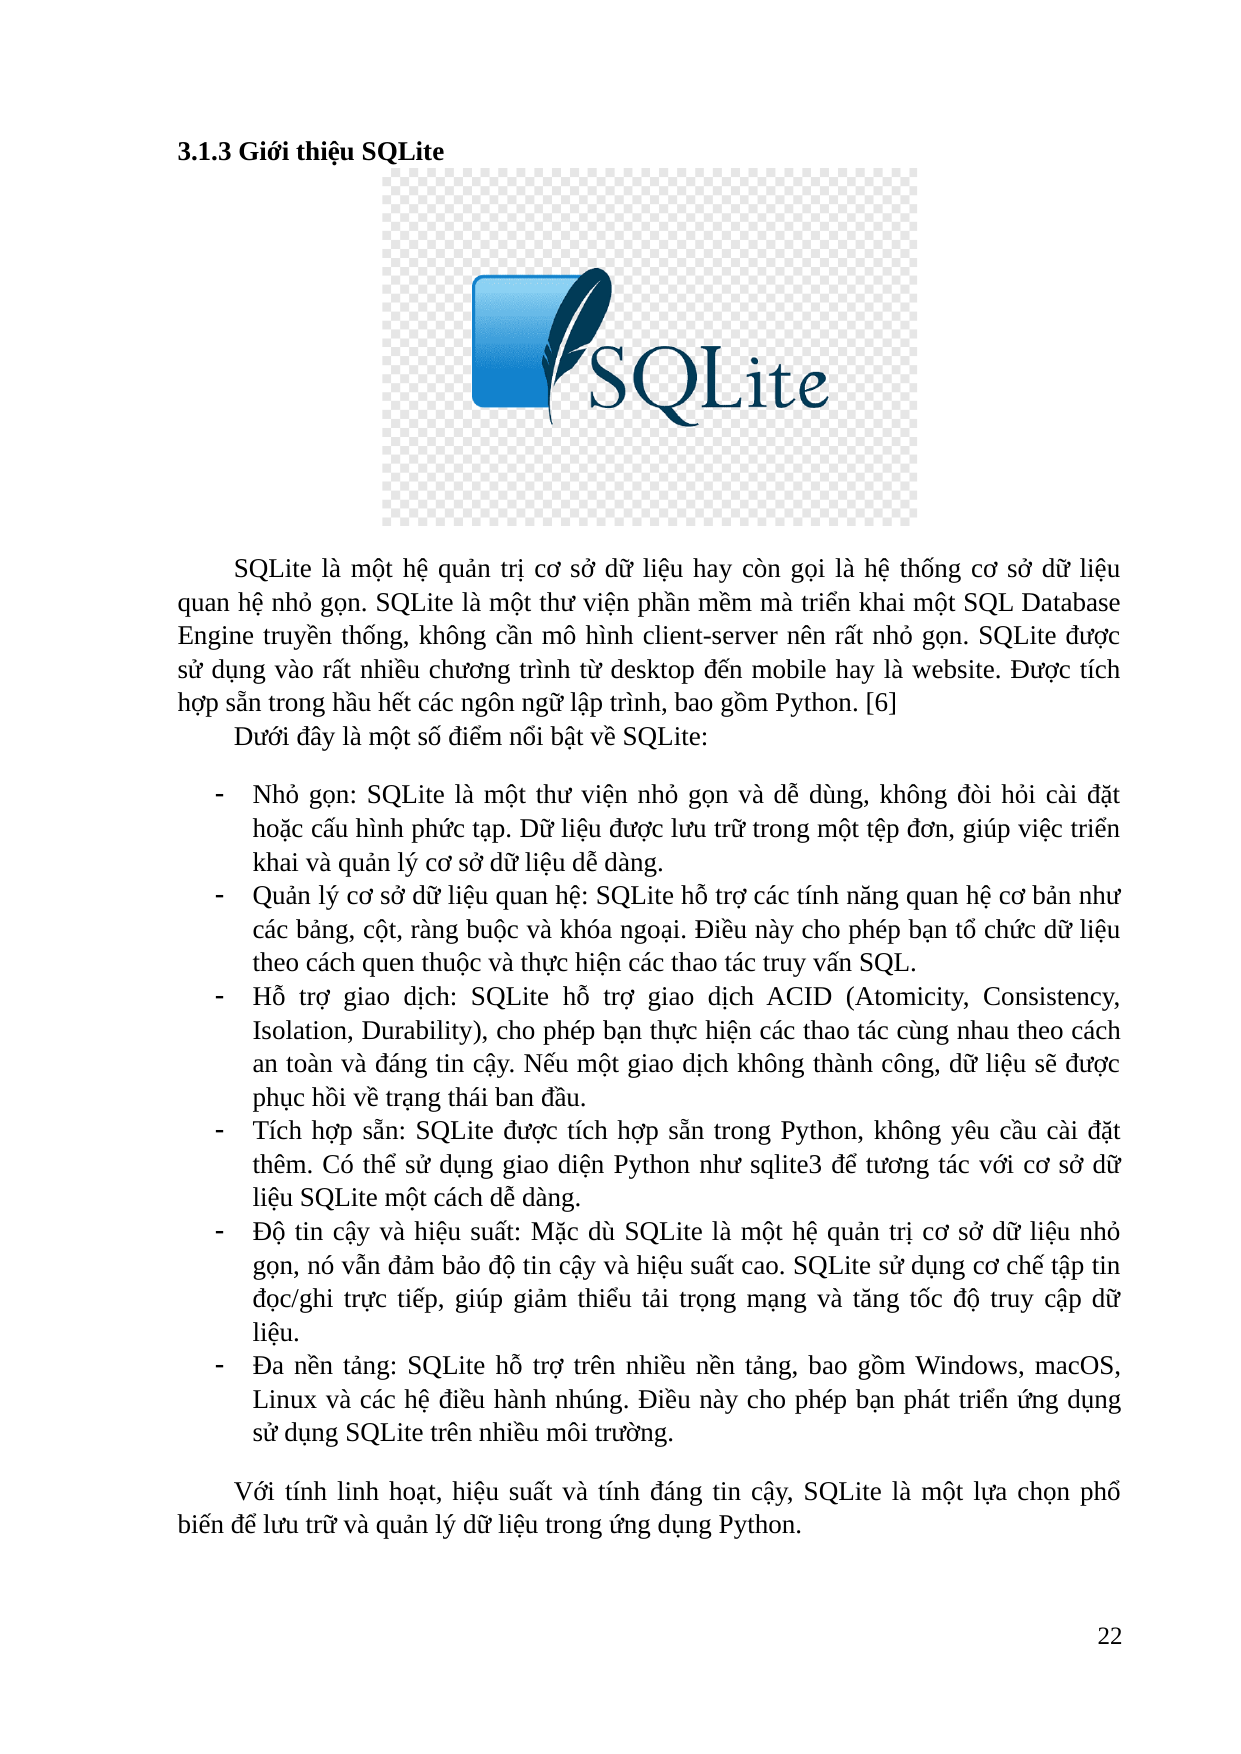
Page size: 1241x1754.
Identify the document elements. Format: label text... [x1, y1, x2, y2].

list Tích hợp sẵn: SQLite được tích hợp sẵn trong Python, không yêu cầu cài đặt thêm. Có thể sử dụng giao diện Python như sqlite3 để tương tác với cơ sở dữ liệu SQLite một cách dễ dàng. [215, 1114, 1122, 1213]
text Với tính linh hoạt, hiệu suất và tính đáng tin cậy, SQLite là một lựa chọn phổ biến để lưu trữ và quản lý dữ liệu trong ứng dụng Python. [177, 1475, 1122, 1540]
list Hỗ trợ giao dịch: SQLite hỗ trợ giao dịch ACID (Atomicity, Consistency, Isolation, Durability), cho phép bạn thực hiện các thao tác cùng nhau theo cách an toàn và đáng tin cậy. Nếu một giao dịch không thành công, dữ liệu sẽ được phục hồi về trạng thái ban đầu. [215, 980, 1122, 1112]
text Dưới đây là một số điểm nổi bật về SQLite: [177, 720, 1122, 751]
subtitle 3.1.3 Giới thiệu SQLite [177, 135, 1122, 166]
list Nhỏ gọn: SQLite là một thư viện nhỏ gọn và dễ dùng, không đòi hỏi cài đặt hoặc cấu hình phức tạp. Dữ liệu được lưu trữ trong một tệp đơn, giúp việc triển khai và quản lý cơ sở dữ liệu dễ dàng. [215, 779, 1122, 877]
list Quản lý cơ sở dữ liệu quan hệ: SQLite hỗ trợ các tính năng quan hệ cơ bản như các bảng, cột, ràng buộc và khóa ngoại. Điều này cho phép bạn tổ chức dữ liệu theo cách quen thuộc và thực hiện các thao tác truy vấn SQL. [215, 879, 1122, 978]
list Đa nền tảng: SQLite hỗ trợ trên nhiều nền tảng, bao gồm Windows, macOS, Linux và các hệ điều hành nhúng. Điều này cho phép bạn phát triển ứng dụng sử dụng SQLite trên nhiều môi trường. [215, 1349, 1122, 1448]
text SQLite là một hệ quản trị cơ sở dữ liệu hay còn gọi là hệ thống cơ sở dữ liệu quan hệ nhỏ gọn. SQLite là một thư viện phần mềm mà triển khai một SQL Database Engine truyền thống, không cần mô hình client-server nên rất nhỏ gọn. SQLite được sử dụng vào rất nhiều chương trình từ desktop đến mobile hay là website. Được tích hợp sẵn trong hầu hết các ngôn ngữ lập trình, bao gồm Python. [6] [177, 552, 1122, 718]
picture [382, 168, 918, 526]
list Độ tin cậy và hiệu suất: Mặc dù SQLite là một hệ quản trị cơ sở dữ liệu nhỏ gọn, nó vẫn đảm bảo độ tin cậy và hiệu suất cao. SQLite sử dụng cơ chế tập tin đọc/ghi trực tiếp, giúp giảm thiểu tải trọng mạng và tăng tốc độ truy cập dữ liệu. [215, 1215, 1122, 1347]
